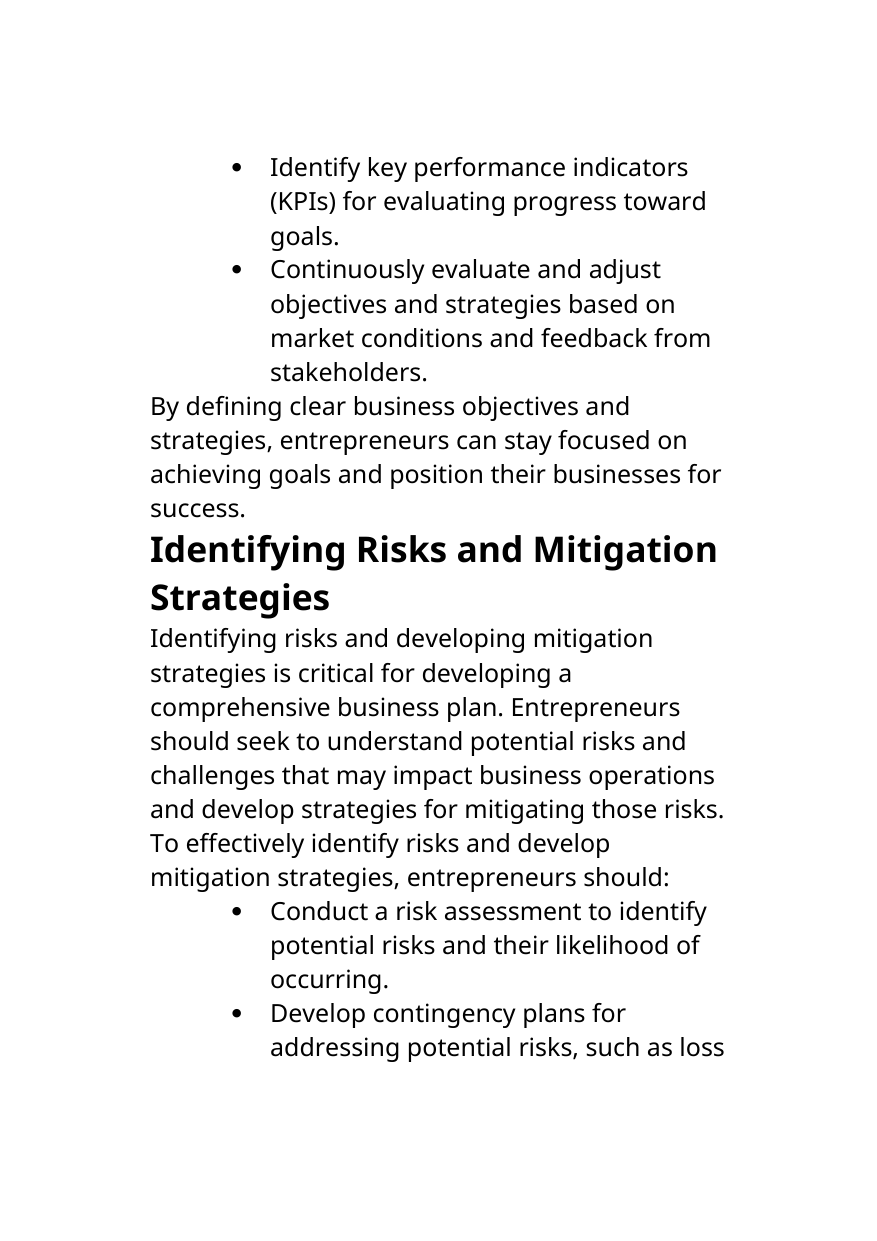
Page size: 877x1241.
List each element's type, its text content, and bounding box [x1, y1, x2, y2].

text By defining clear business objectives and strategies, entrepreneurs can stay focused on achieving goals and position their businesses for success. [150, 388, 727, 525]
text Identifying risks and developing mitigation strategies is critical for developing a comprehensive business plan. Entrepreneurs should seek to understand potential risks and challenges that may impact business operations and develop strategies for mitigating those risks. [150, 621, 727, 826]
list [232, 996, 727, 1064]
list Conduct a risk assessment to identify potential risks and their likelihood of occurring. [232, 894, 727, 996]
text To effectively identify risks and develop mitigation strategies, entrepreneurs should: [150, 826, 727, 894]
subtitle Identifying Risks and Mitigation Strategies [150, 525, 727, 621]
list Identify key performance indicators (KPIs) for evaluating progress toward goals. [232, 150, 727, 252]
list Continuously evaluate and adjust objectives and strategies based on market conditions and feedback from stakeholders. [232, 252, 727, 388]
